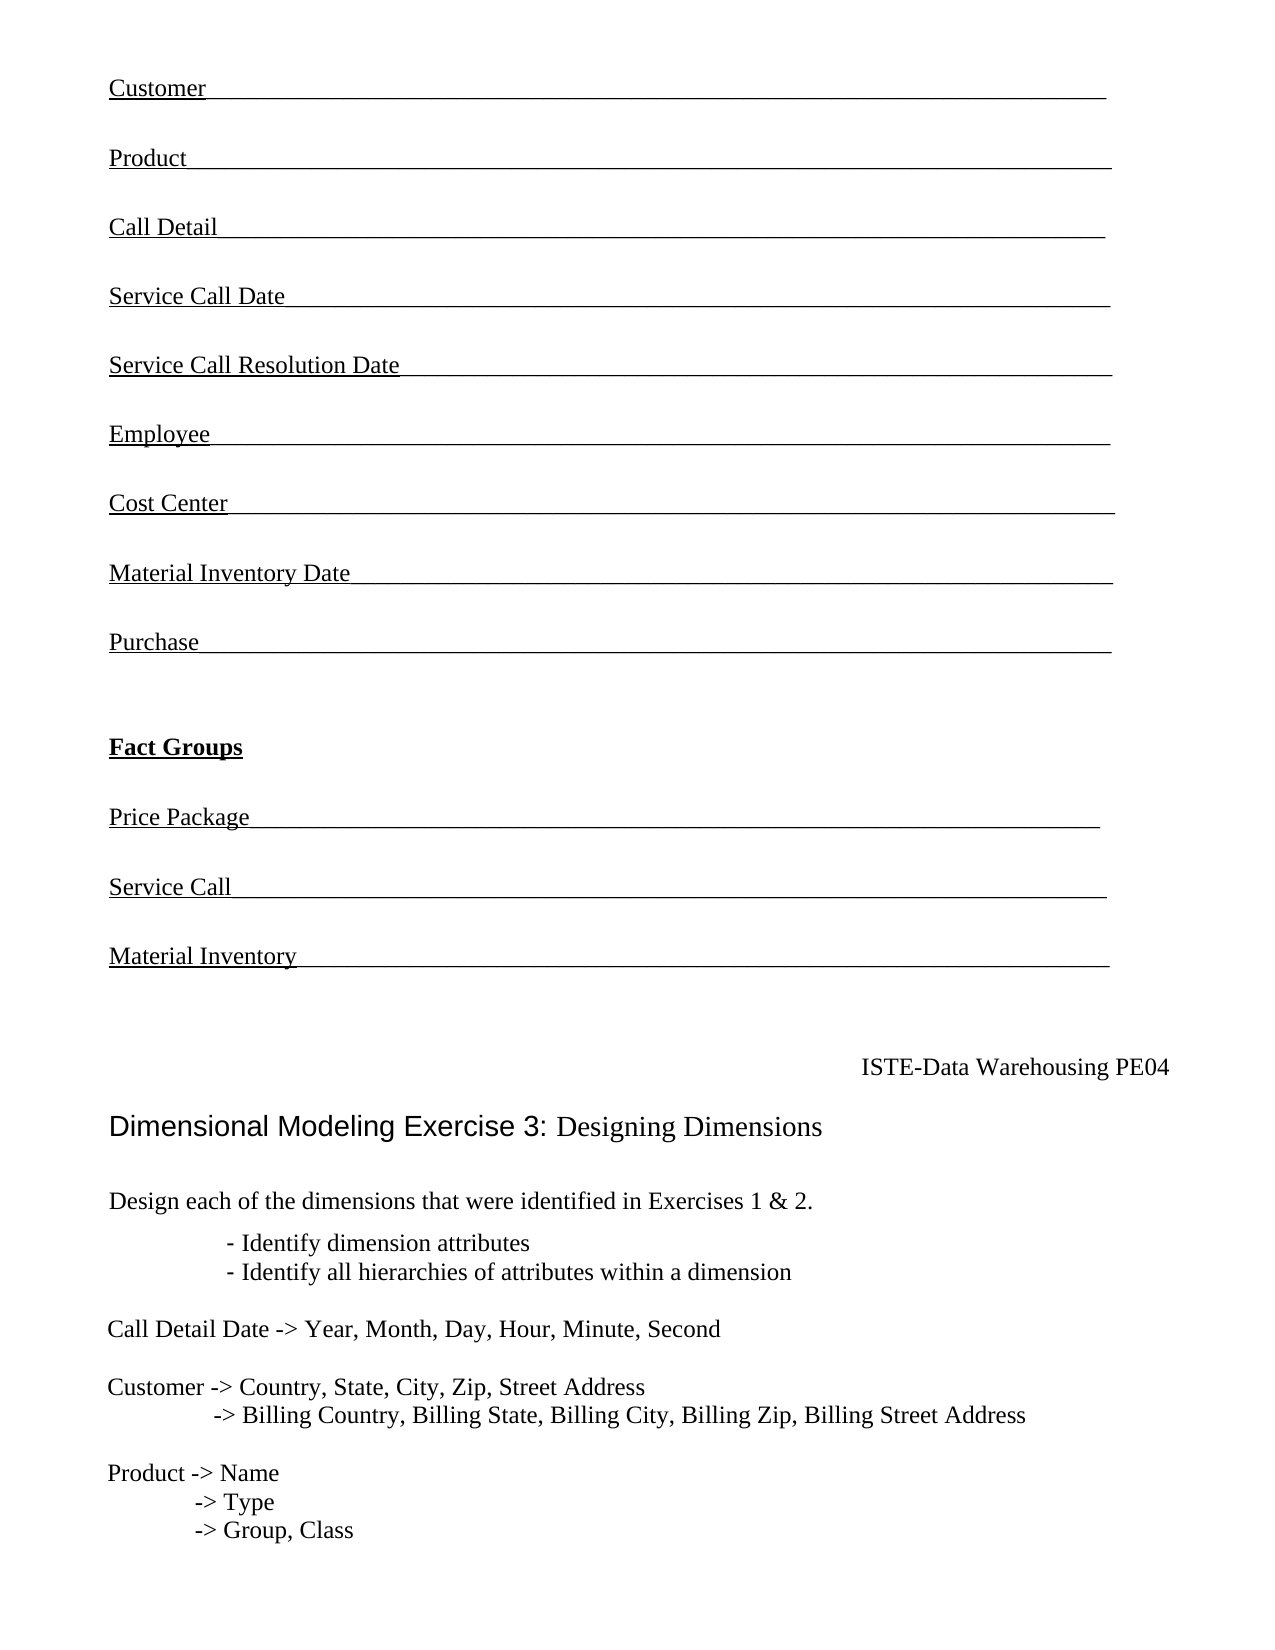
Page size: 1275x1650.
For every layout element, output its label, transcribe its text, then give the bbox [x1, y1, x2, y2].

text Employee________________________________________________________________________ [109, 419, 1116, 448]
text Material Inventory_________________________________________________________________ [109, 941, 1116, 970]
text Service Call Resolution Date_________________________________________________________ [109, 350, 1116, 379]
text ISTE-Data Warehousing PE04 [107, 1052, 1169, 1081]
text - Identify dimension attributes [226, 1228, 1210, 1257]
text Call Detail Date -> Year, Month, Day, Hour, Minute, Second [107, 1314, 1210, 1343]
text Material Inventory Date_____________________________________________________________ [109, 558, 1116, 586]
text - Identify all hierarchies of attributes within a dimension [226, 1257, 1210, 1286]
text Call Detail_______________________________________________________________________ [109, 212, 1116, 241]
text Customer________________________________________________________________________ [109, 73, 1116, 102]
text Product__________________________________________________________________________ [109, 143, 1116, 171]
text Price Package____________________________________________________________________ [109, 802, 1116, 831]
text -> Group, Class [107, 1516, 1210, 1544]
text Product -> Name [107, 1458, 1210, 1487]
text -> Billing Country, Billing State, Billing City, Billing Zip, Billing Street Address [107, 1401, 1210, 1429]
text Dimensional Modeling Exercise 3: Designing Dimensions [109, 1109, 1116, 1143]
text Customer -> Country, State, City, Zip, Street Address [107, 1372, 1210, 1401]
text Purchase_________________________________________________________________________ [109, 627, 1116, 693]
text Fact Groups [109, 732, 1116, 761]
text Design each of the dimensions that were identified in Exercises 1 & 2. [109, 1186, 1116, 1214]
text -> Type [107, 1487, 1210, 1516]
text Cost Center_______________________________________________________________________ [109, 488, 1116, 517]
text Service Call Date__________________________________________________________________ [109, 281, 1116, 310]
text Service Call______________________________________________________________________ [109, 872, 1116, 900]
